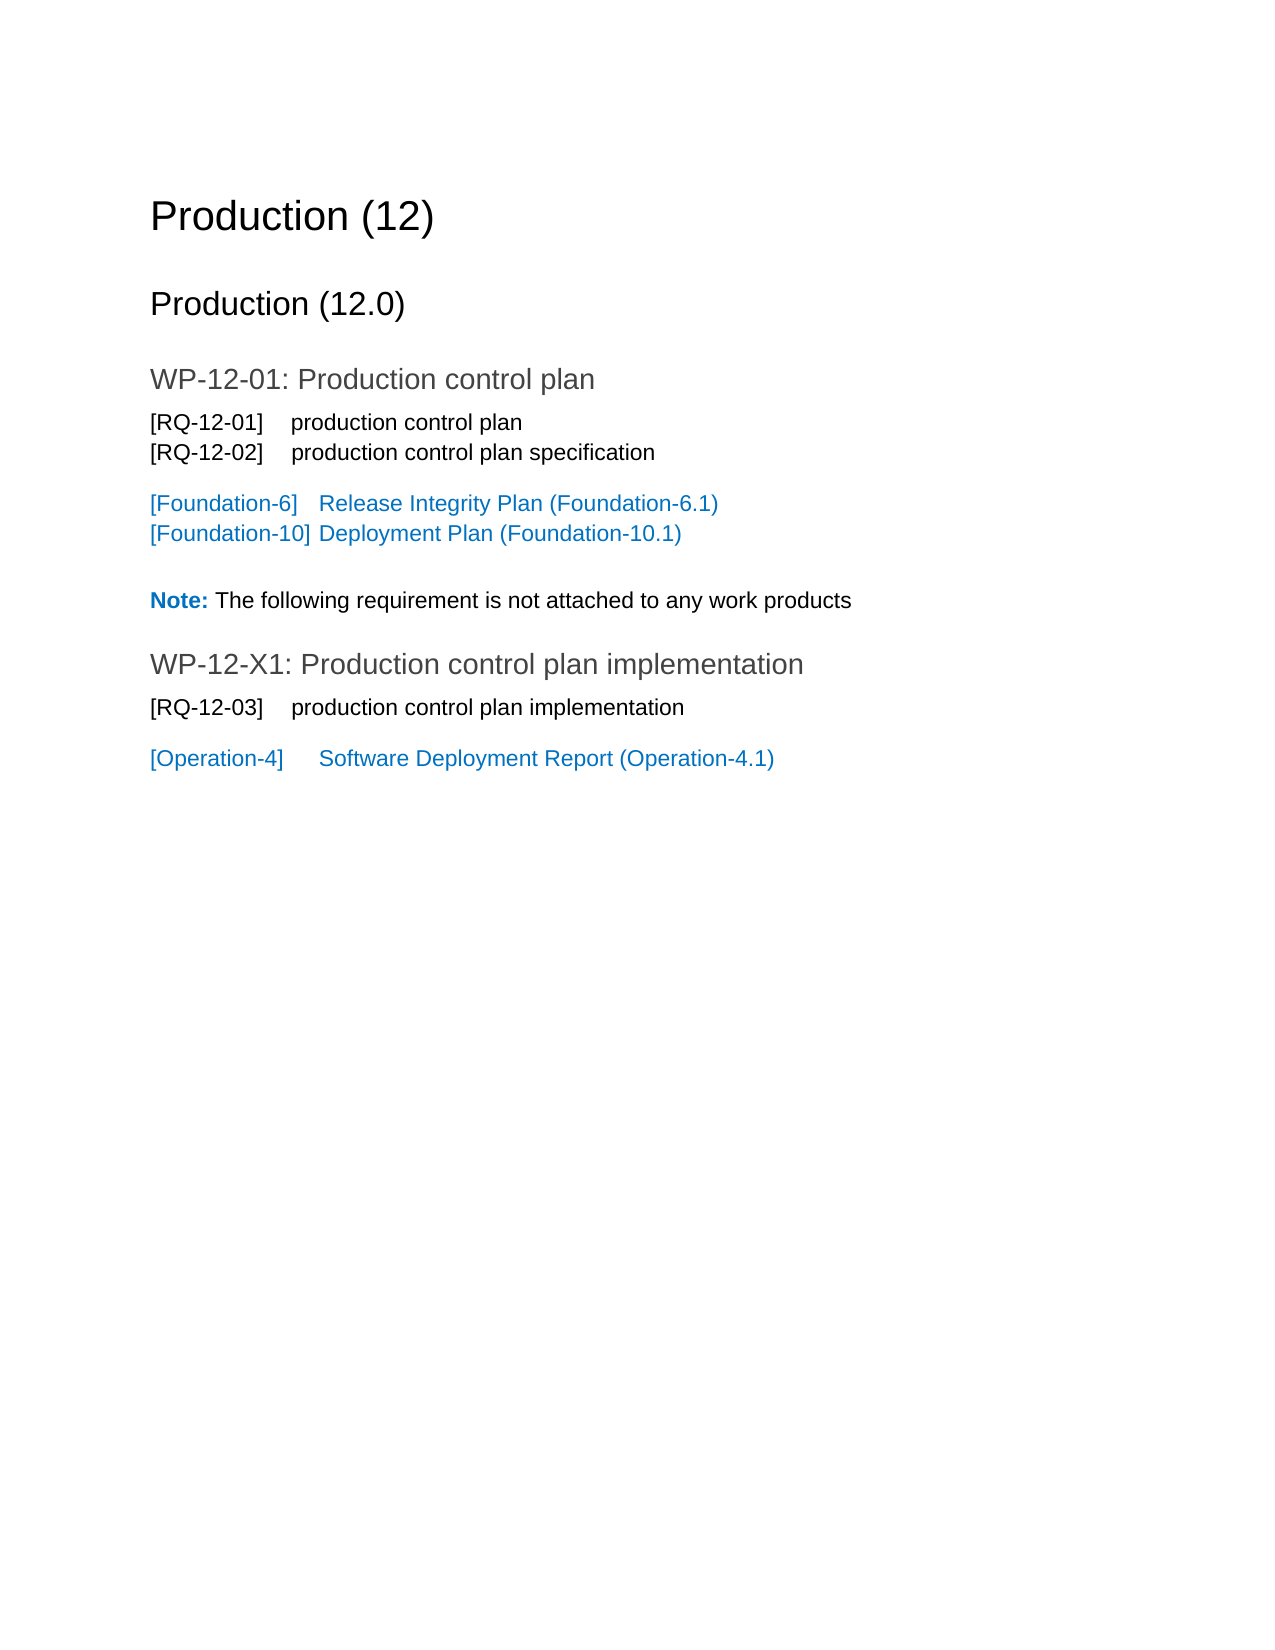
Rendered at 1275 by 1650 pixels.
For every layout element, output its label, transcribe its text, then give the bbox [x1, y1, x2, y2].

subtitle Production (12) [150, 192, 1125, 239]
text [Operation-4] Software Deployment Report (Operation-4.1) [150, 745, 1125, 771]
text [RQ-12-02] production control plan specification [150, 439, 1125, 465]
text [Foundation-10] Deployment Plan (Foundation-10.1) [150, 520, 1125, 547]
subtitle Production (12.0) [150, 284, 1125, 323]
subtitle WP-12-01: Production control plan [150, 362, 1125, 395]
text [Foundation-6] Release Integrity Plan (Foundation-6.1) [150, 490, 1125, 516]
subtitle WP-12-X1: Production control plan implementation [150, 647, 1125, 680]
text [RQ-12-01] production control plan [150, 409, 1125, 435]
text Note: The following requirement is not attached to any work products [150, 587, 1075, 613]
text [RQ-12-03] production control plan implementation [150, 694, 1125, 720]
